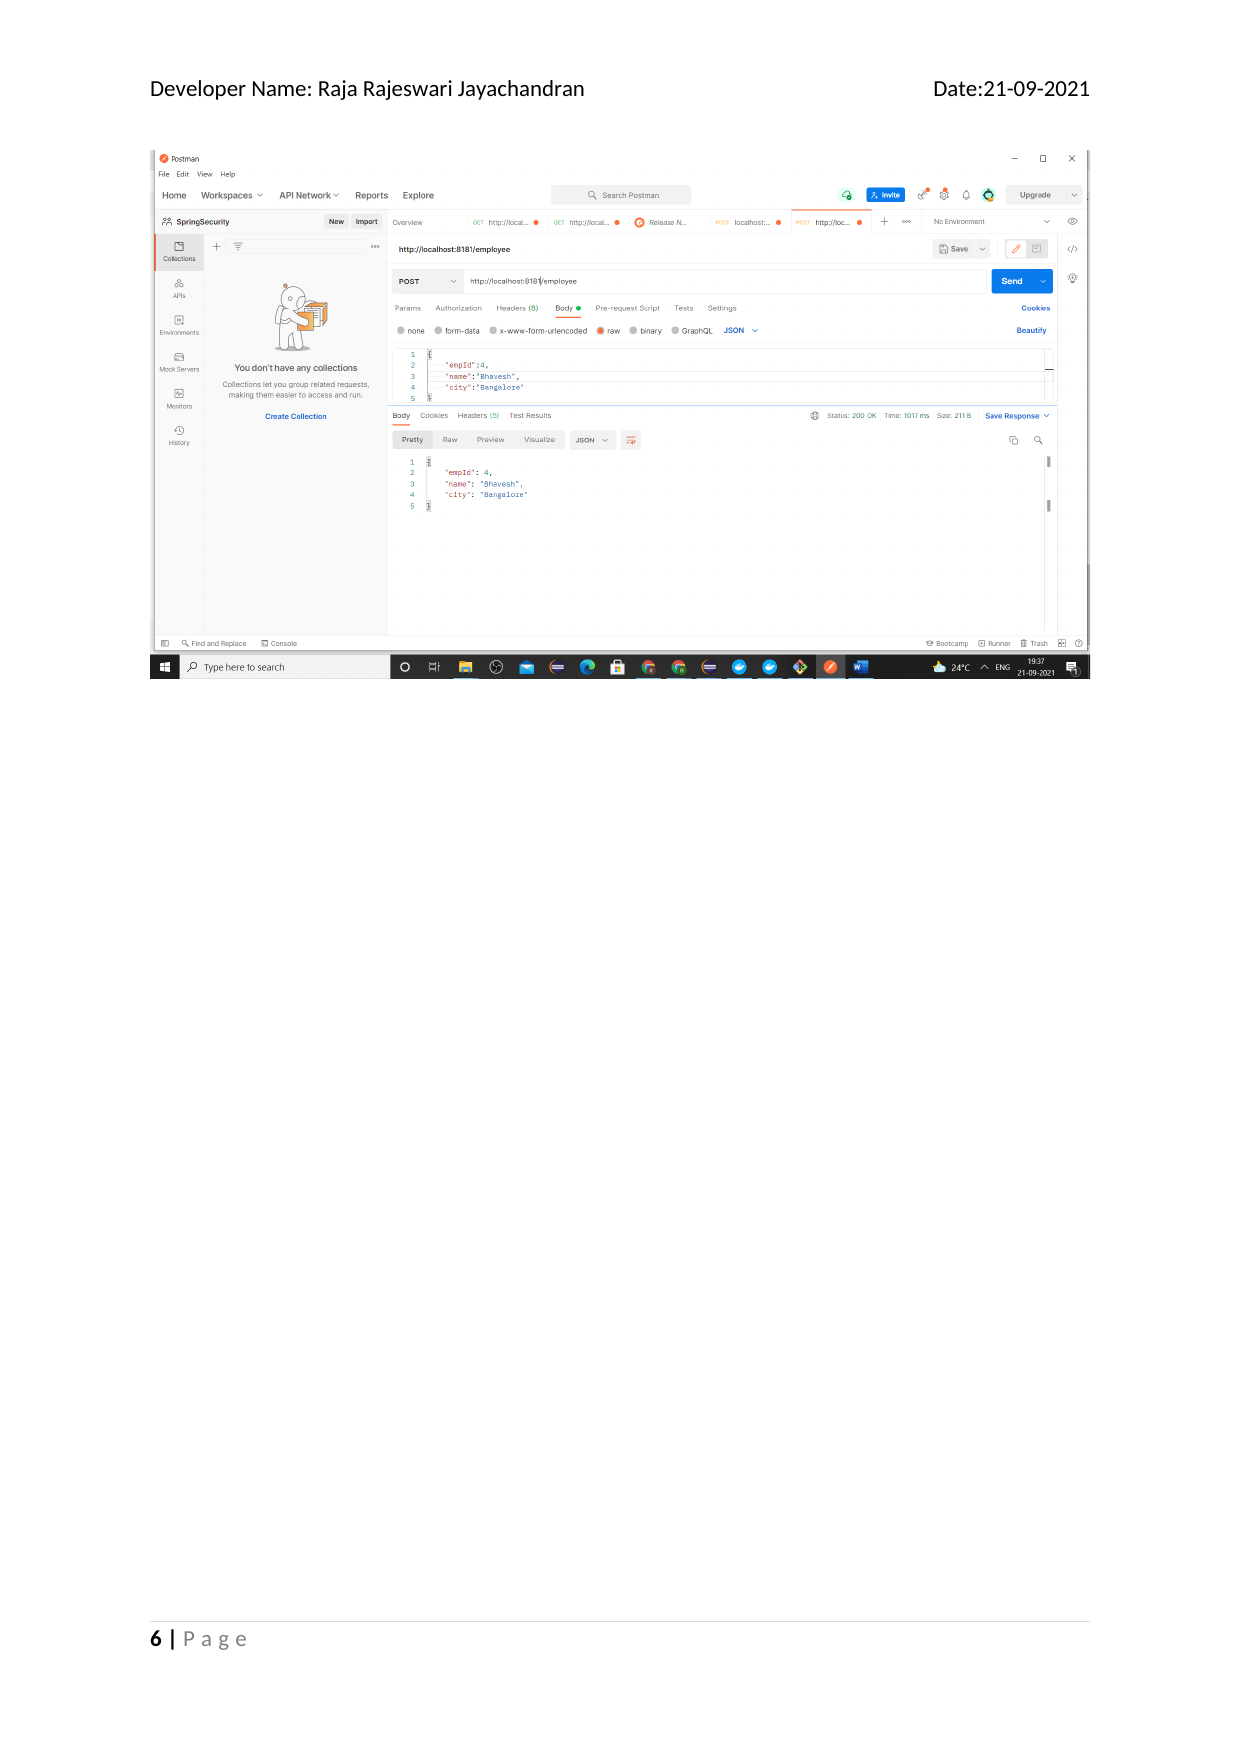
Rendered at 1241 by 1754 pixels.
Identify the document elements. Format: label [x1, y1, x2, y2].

picture [150, 150, 1091, 679]
